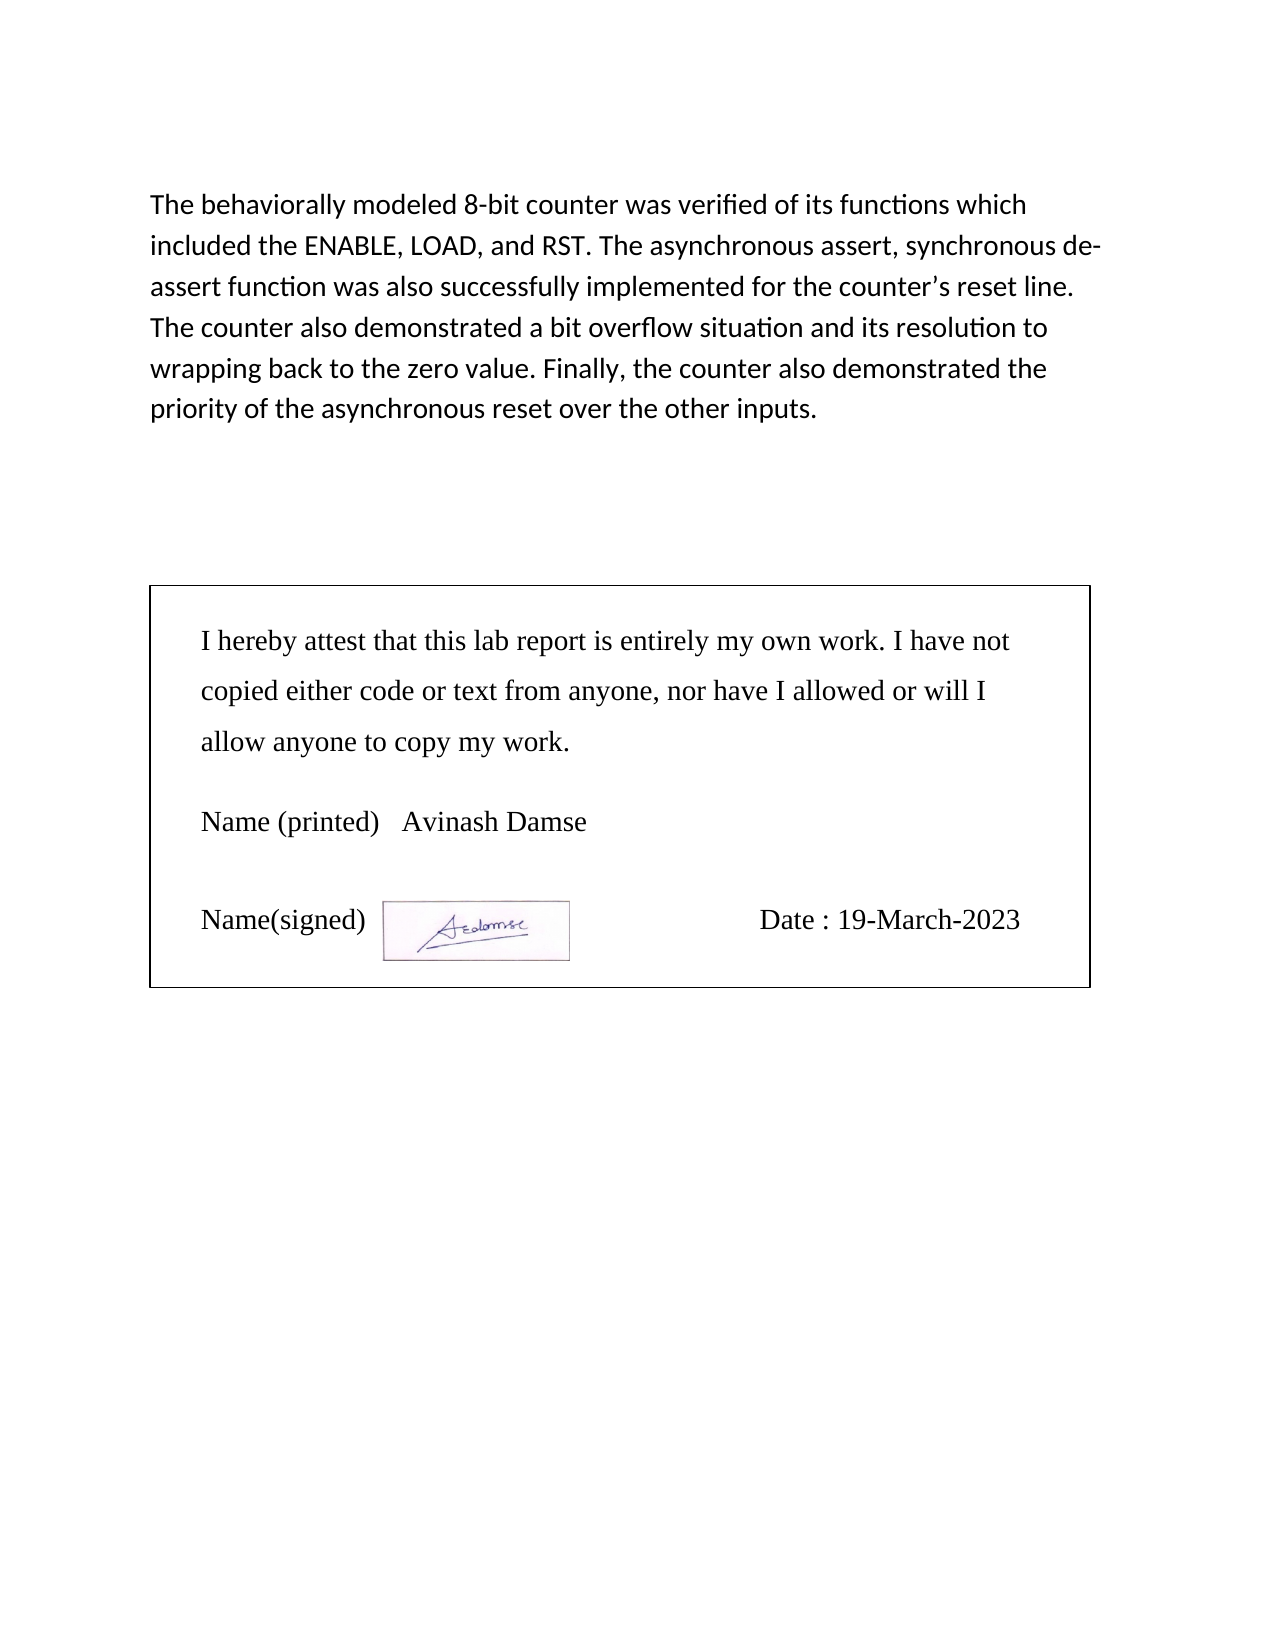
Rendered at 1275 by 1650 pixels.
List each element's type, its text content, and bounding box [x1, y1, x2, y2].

text The behaviorally modeled 8-bit counter was verified of its functions which included the ENABLE, LOAD, and RST. The asynchronous assert, synchronous de-assert function was also successfully implemented for the counter’s reset line. The counter also demonstrated a bit overflow situation and its resolution to wrapping back to the zero value. Finally, the counter also demonstrated the priority of the asynchronous reset over the other inputs. [150, 186, 1125, 426]
picture [382, 900, 570, 961]
